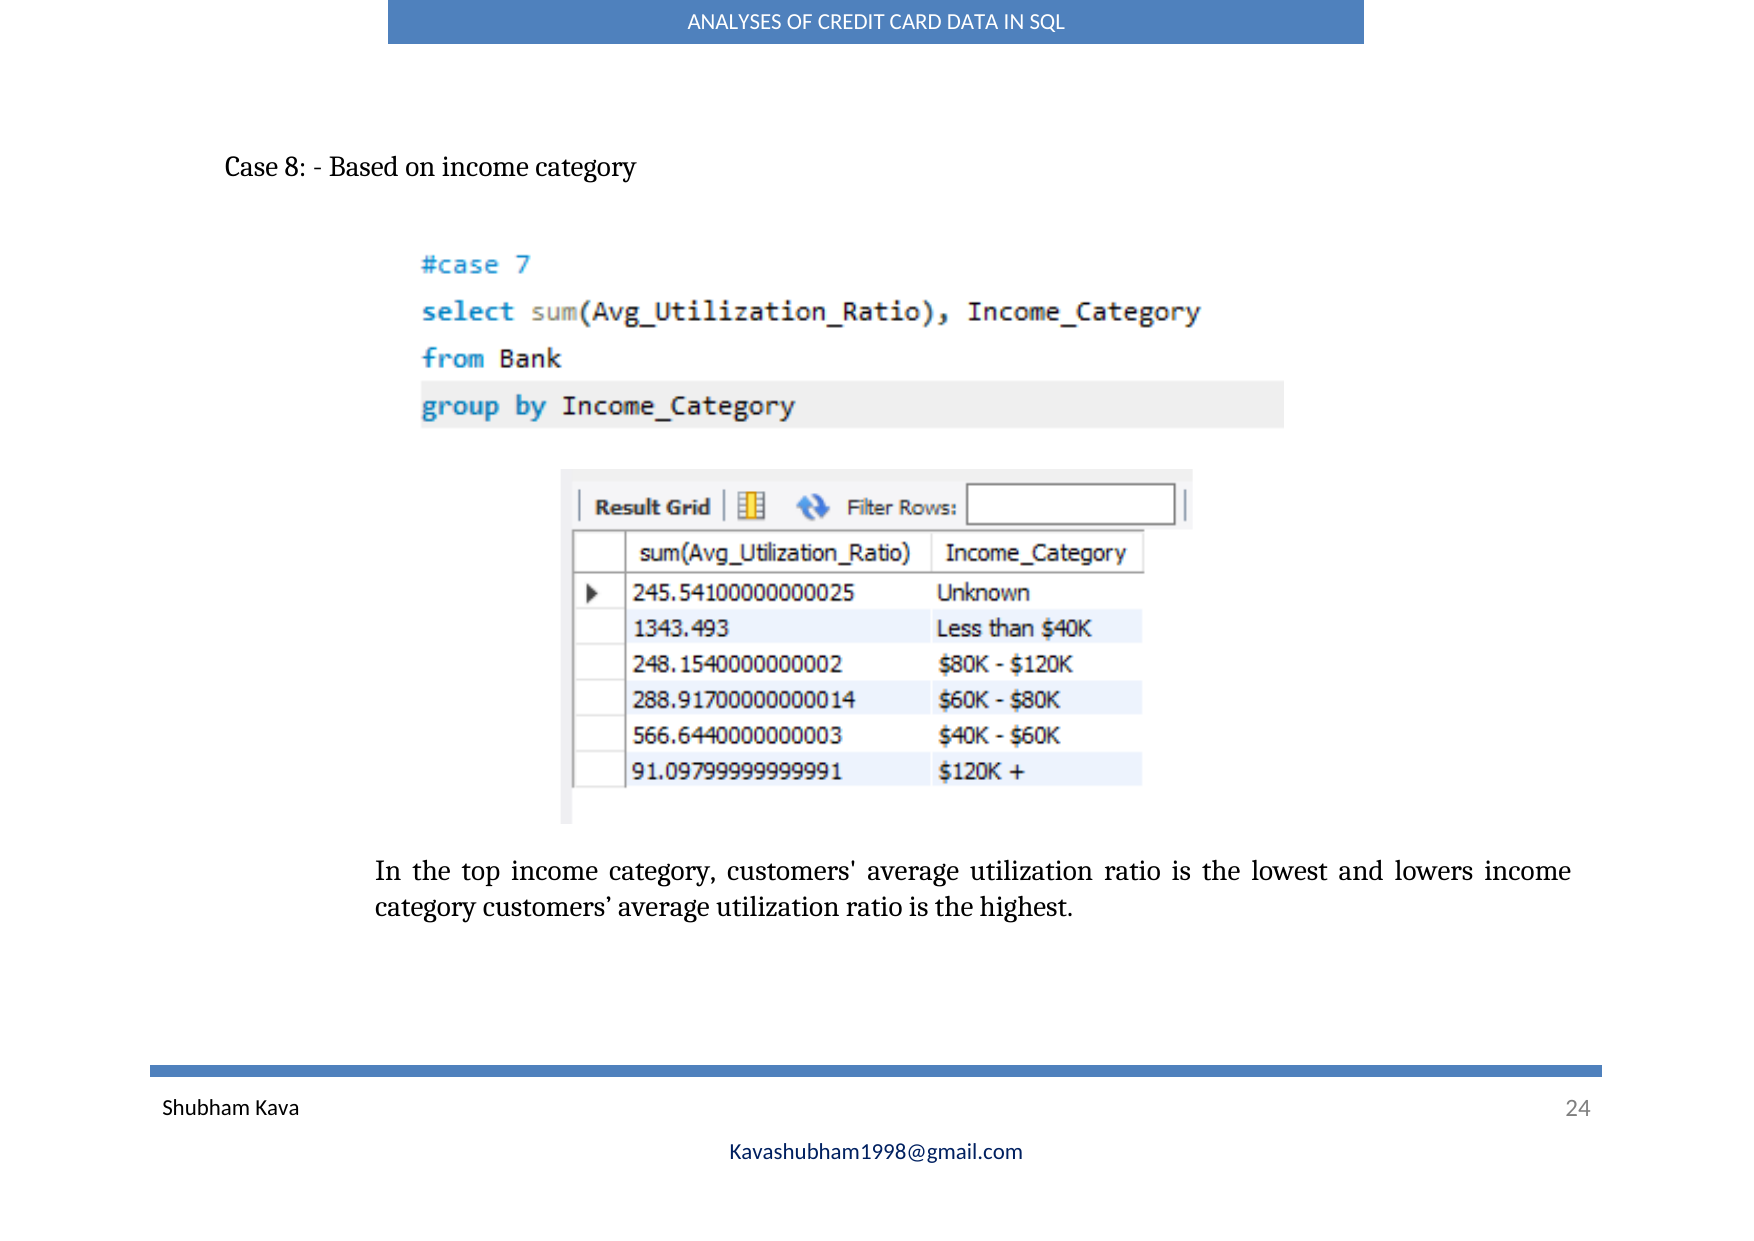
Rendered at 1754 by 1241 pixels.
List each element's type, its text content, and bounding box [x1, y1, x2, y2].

picture [560, 469, 1193, 824]
picture [395, 229, 1284, 460]
text Case 8: - Based on income category [150, 150, 1574, 183]
text In the top income category, customers' average utilization ratio is the lowest and lowers income category customers’ average utilization ratio is the highest. [375, 854, 1574, 924]
